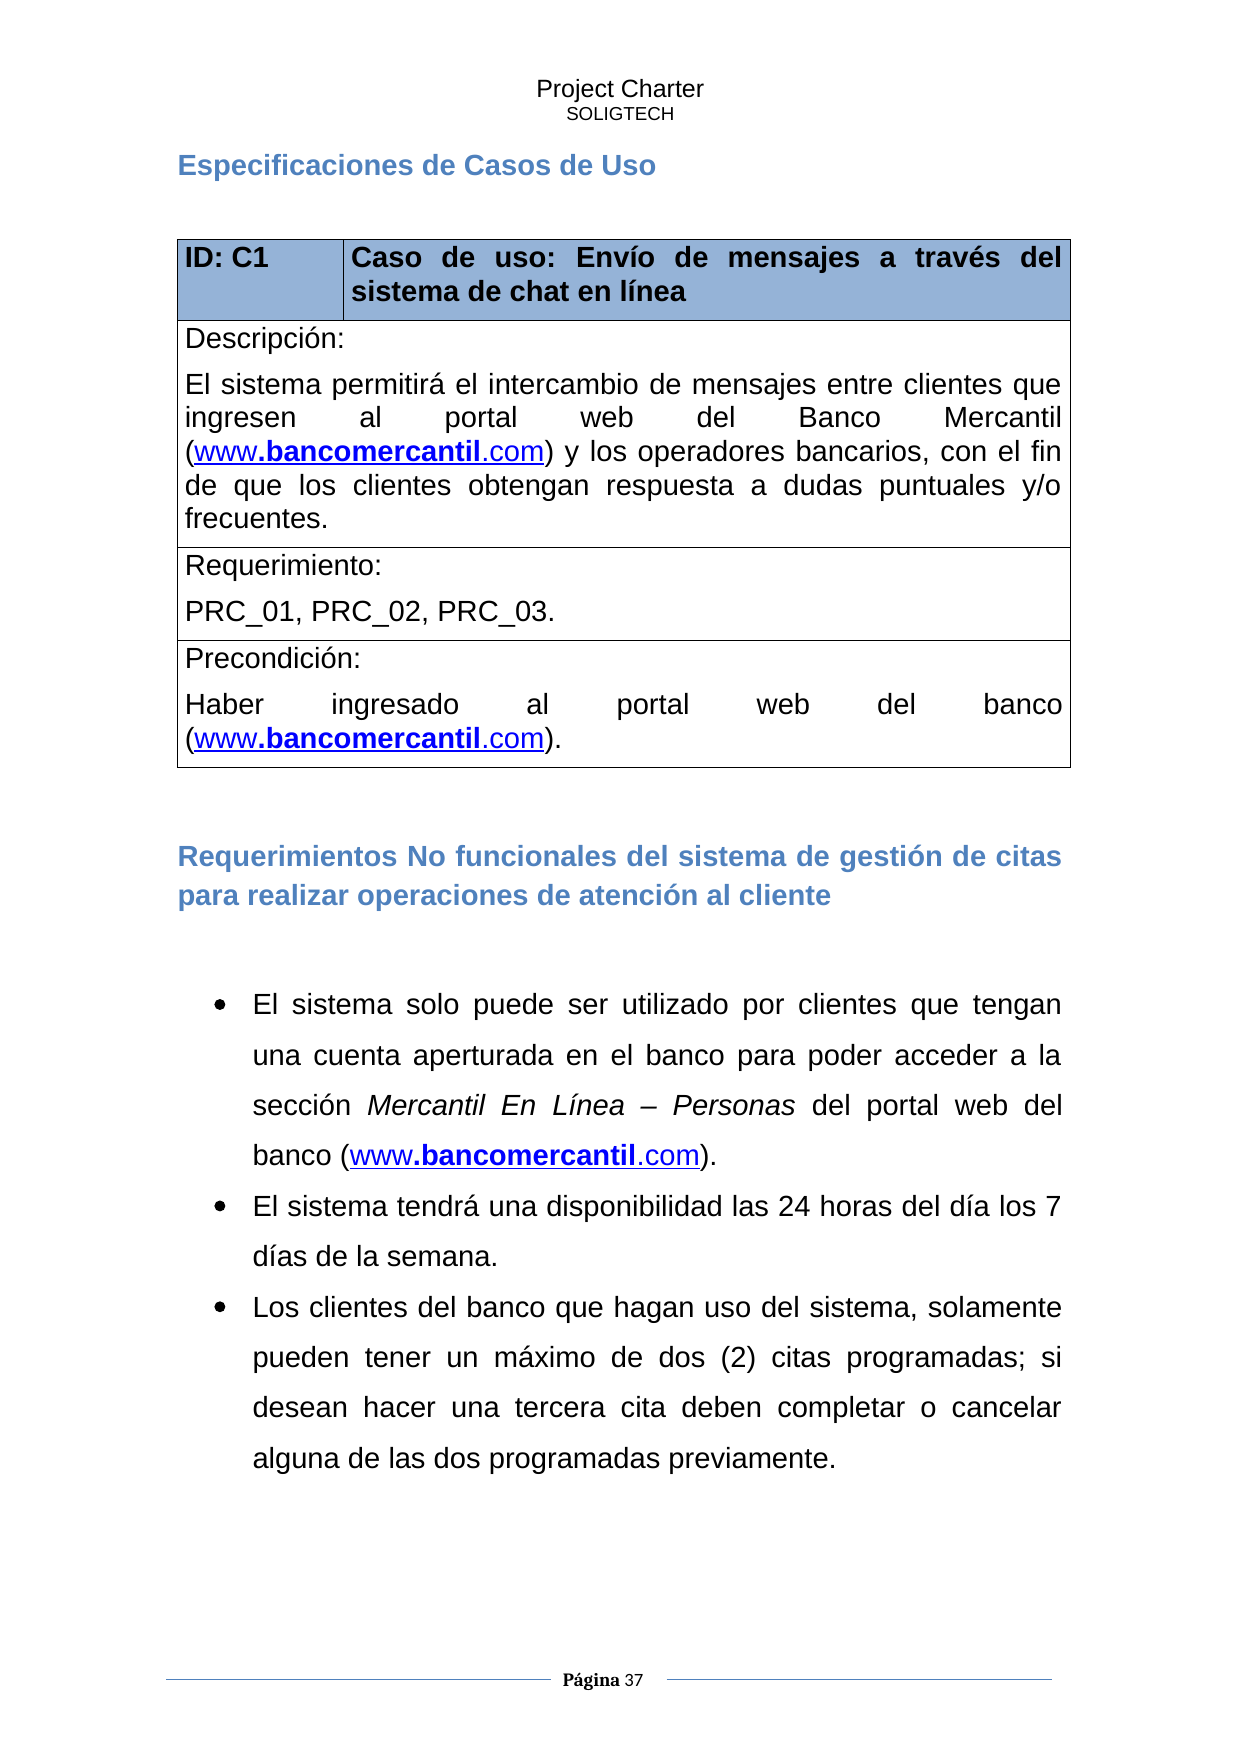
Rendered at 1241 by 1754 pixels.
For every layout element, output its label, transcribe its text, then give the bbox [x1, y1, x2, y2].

table_cell Descripción: El sistema permitirá el intercambio de mensajes entre clientes que ingresen al portal web del Banco Mercantil (www.bancomercantil.com) y los operadores bancarios, con el fin de que los clientes obtengan respuesta a dudas puntuales y/o frecuentes. [178, 321, 1070, 547]
list Los clientes del banco que hagan uso del sistema, solamente pueden tener un máximo de dos (2) citas programadas; si desean hacer una tercera cita deben completar o cancelar alguna de las dos programadas previamente. [215, 1289, 1063, 1474]
table_cell Requerimiento: PRC_01, PRC_02, PRC_03. [178, 548, 1070, 640]
table_cell Precondición: Haber ingresado al portal web del banco (www.bancomercantil.com). [178, 641, 1070, 767]
table_header Caso de uso: Envío de mensajes a través del sistema de chat en línea [344, 240, 1070, 320]
table_header ID: C1 [178, 240, 343, 320]
subtitle Requerimientos No funcionales del sistema de gestión de citas para realizar operaciones de atención al cliente [177, 839, 1063, 911]
subtitle Especificaciones de Casos de Uso [177, 148, 1063, 181]
list El sistema solo puede ser utilizado por clientes que tengan una cuenta aperturada en el banco para poder acceder a la sección Mercantil En Línea – Personas del portal web del banco (www.bancomercantil.com). [215, 987, 1063, 1172]
list El sistema tendrá una disponibilidad las 24 horas del día los 7 días de la semana. [215, 1189, 1063, 1273]
